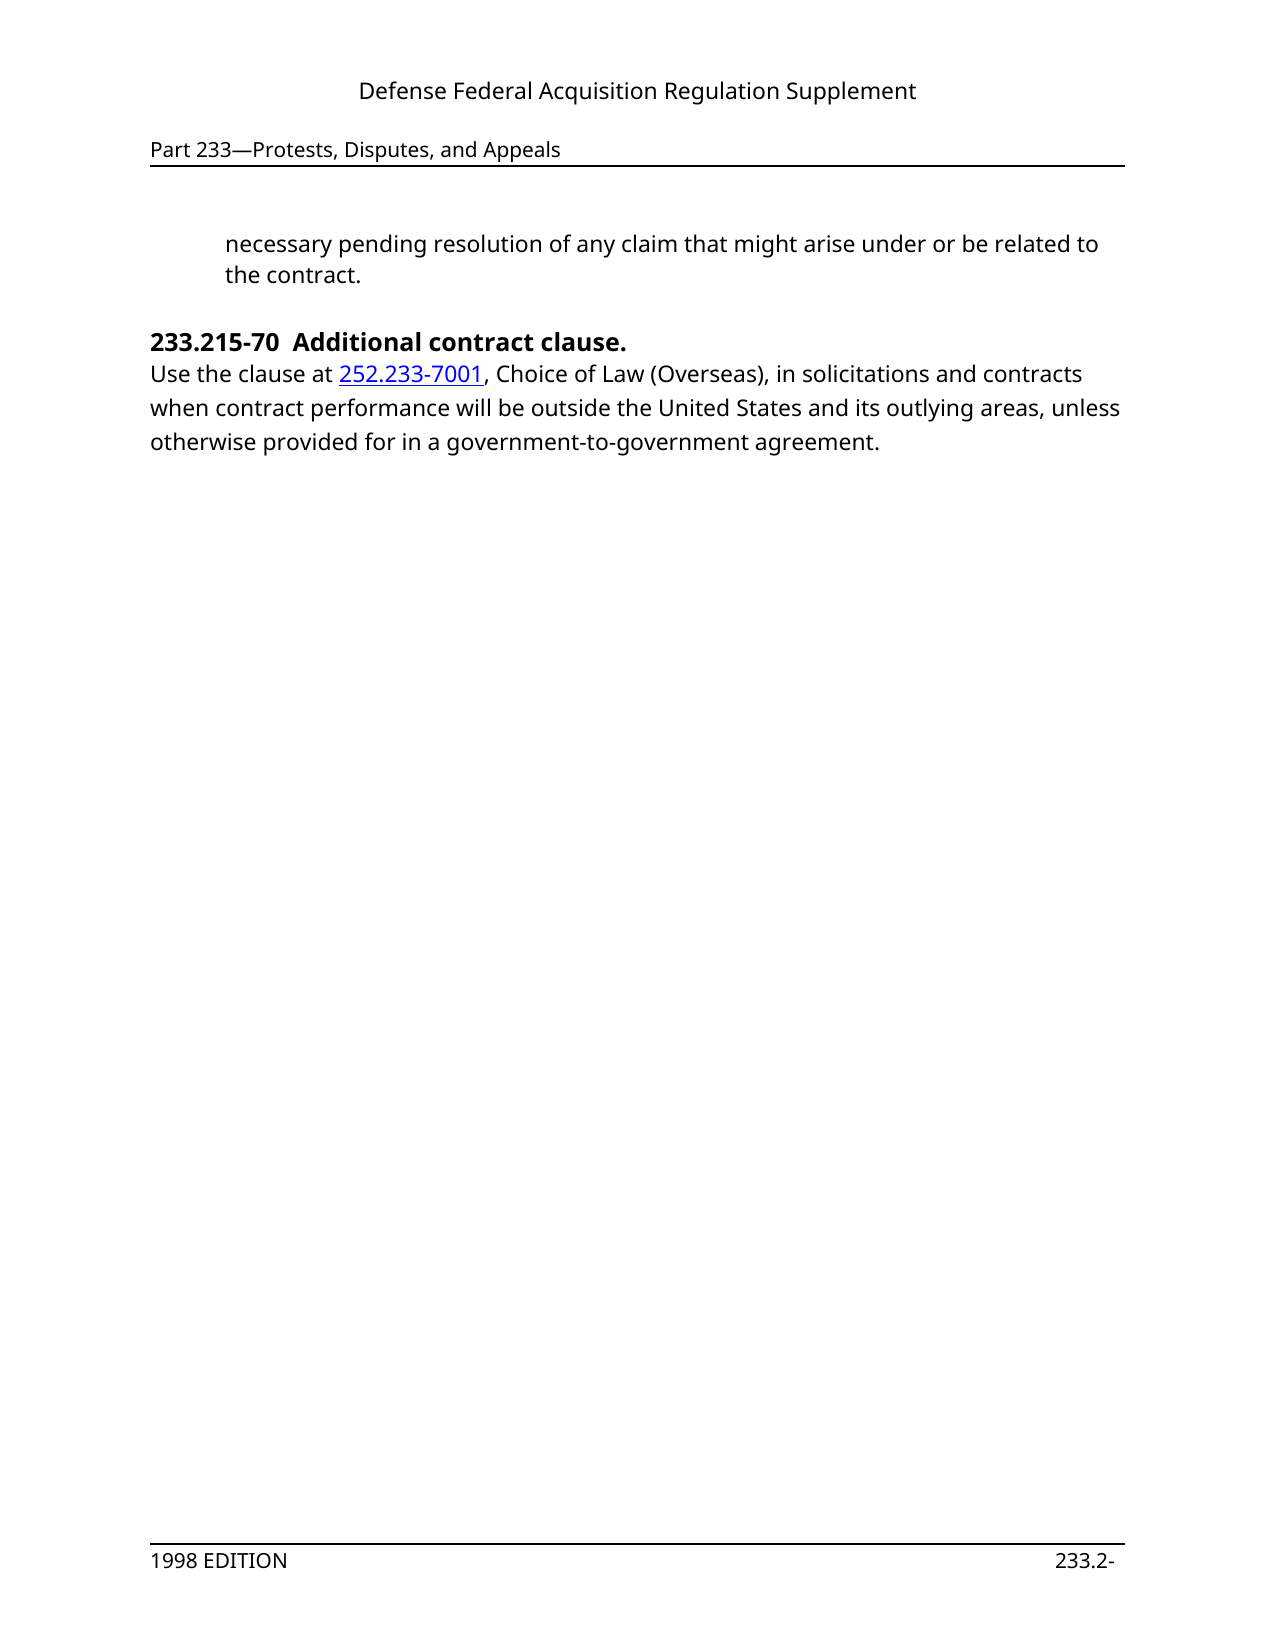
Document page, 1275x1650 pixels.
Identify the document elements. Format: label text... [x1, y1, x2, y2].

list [187, 228, 1125, 290]
subtitle 233.215-70 Additional contract clause. [150, 290, 1125, 358]
text Use the clause at 252.233-7001, Choice of Law (Overseas), in solicitations and contracts when contract performance will be outside the United States and its outlying areas, unless otherwise provided for in a government-to-government agreement. [150, 358, 1125, 457]
